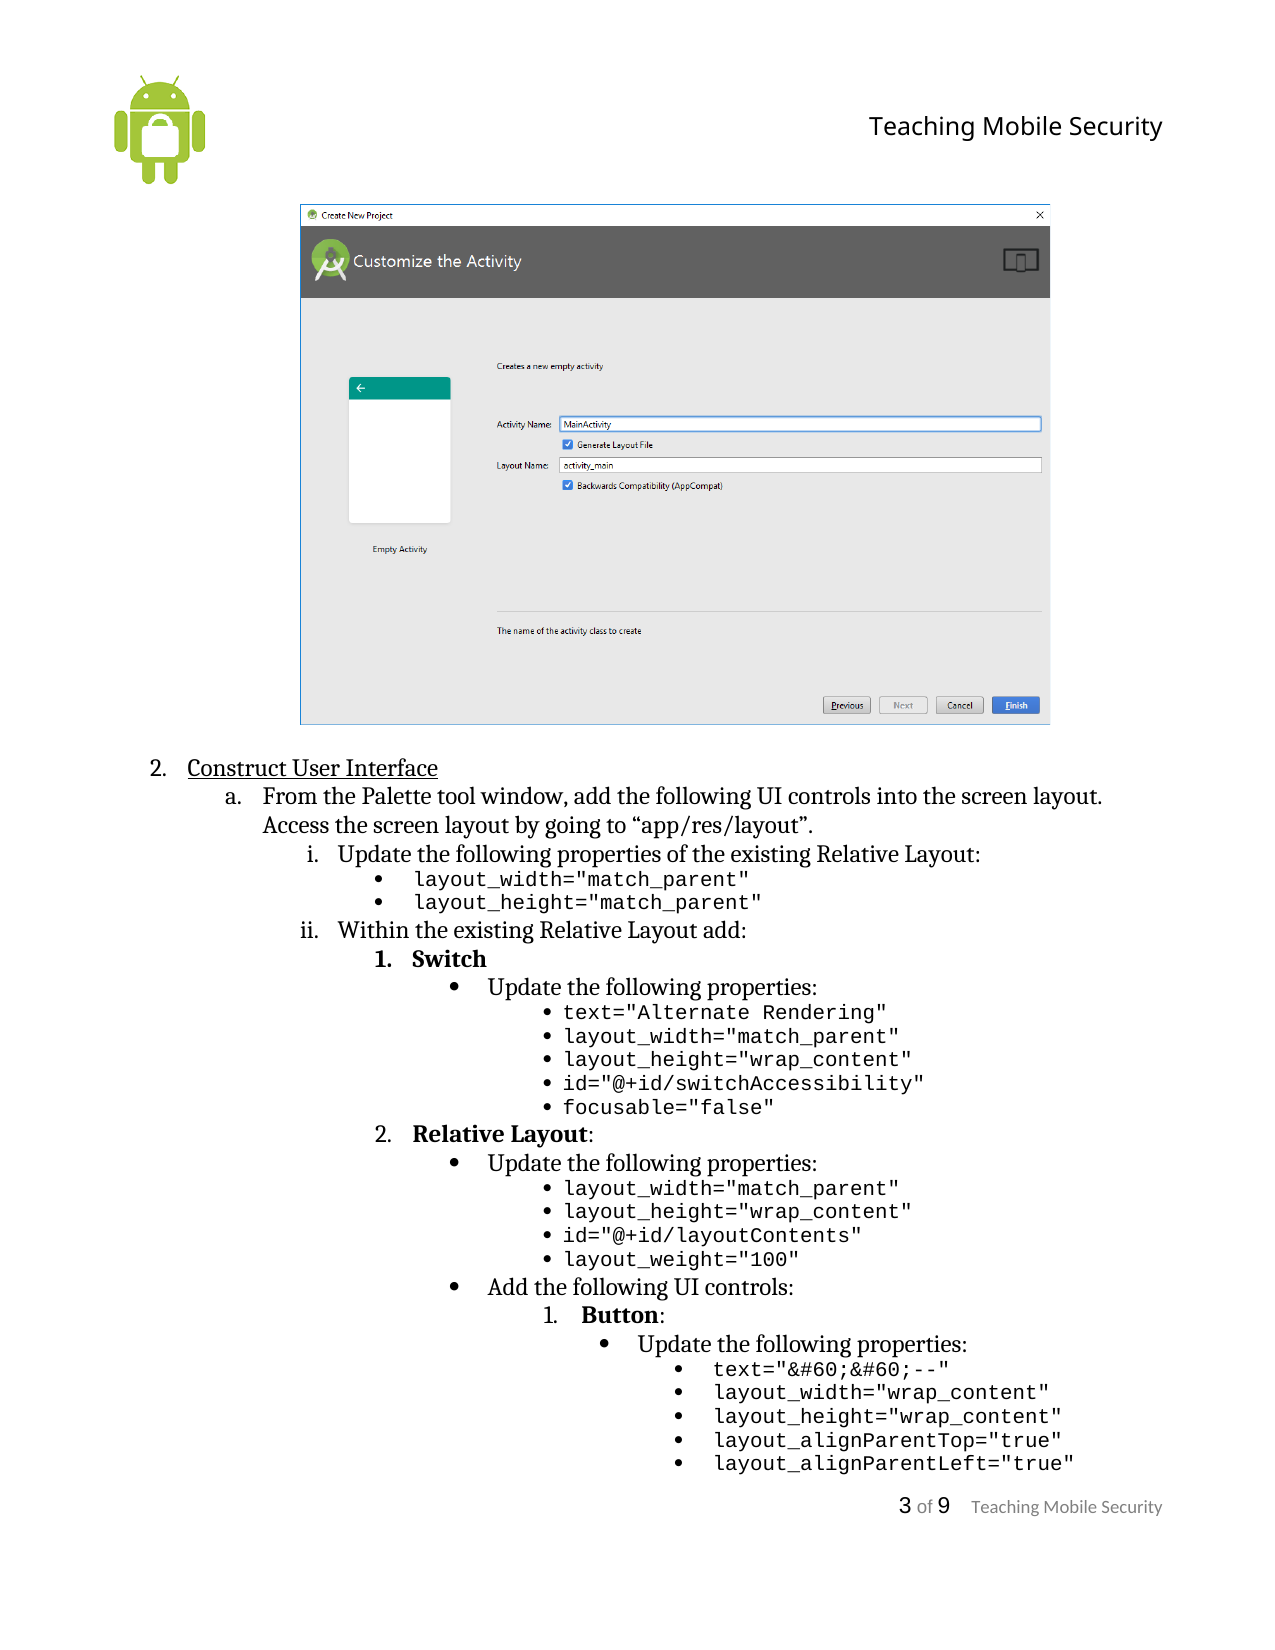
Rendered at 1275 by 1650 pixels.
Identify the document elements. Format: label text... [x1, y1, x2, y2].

list Update the following properties: [600, 1330, 1162, 1359]
picture [112, 75, 206, 185]
list Update the following properties of the existing Relative Layout: [319, 840, 1162, 868]
list layout_width="match_parent" [544, 1178, 1162, 1201]
list focusable="false" [544, 1097, 1162, 1120]
list layout_alignParentLeft="true" [675, 1453, 1162, 1477]
list text="Alternate Rendering" [544, 1002, 1162, 1026]
list id="@+id/layoutContents" [544, 1225, 1162, 1249]
list Update the following properties: [450, 973, 1162, 1002]
list id="@+id/switchAccessibility" [544, 1073, 1162, 1097]
list Construct User Interface [150, 753, 1162, 782]
picture [300, 204, 1050, 725]
list layout_height="wrap_content" [544, 1201, 1162, 1225]
list layout_weight="100" [544, 1249, 1162, 1272]
list layout_height="wrap_content" [675, 1406, 1162, 1429]
list layout_alignParentTop="true" [675, 1429, 1162, 1453]
list Button: [544, 1301, 1162, 1330]
list Switch [375, 944, 1162, 973]
list layout_width="match_parent" [544, 1026, 1162, 1049]
list layout_width="wrap_content" [675, 1382, 1162, 1406]
list layout_height="wrap_content" [544, 1049, 1162, 1073]
list Relative Layout: [375, 1120, 1162, 1149]
list Within the existing Relative Layout add: [319, 916, 1162, 944]
list Add the following UI controls: [450, 1272, 1162, 1301]
list layout_height="match_parent" [375, 892, 1162, 916]
list layout_width="match_parent" [375, 868, 1162, 892]
list From the Palette tool window, add the following UI controls into the screen layout. Access the screen layout by going to “app/res/layout”. [225, 782, 1162, 840]
list text="&#60;&#60;--" [675, 1359, 1162, 1382]
list Update the following properties: [450, 1149, 1162, 1178]
